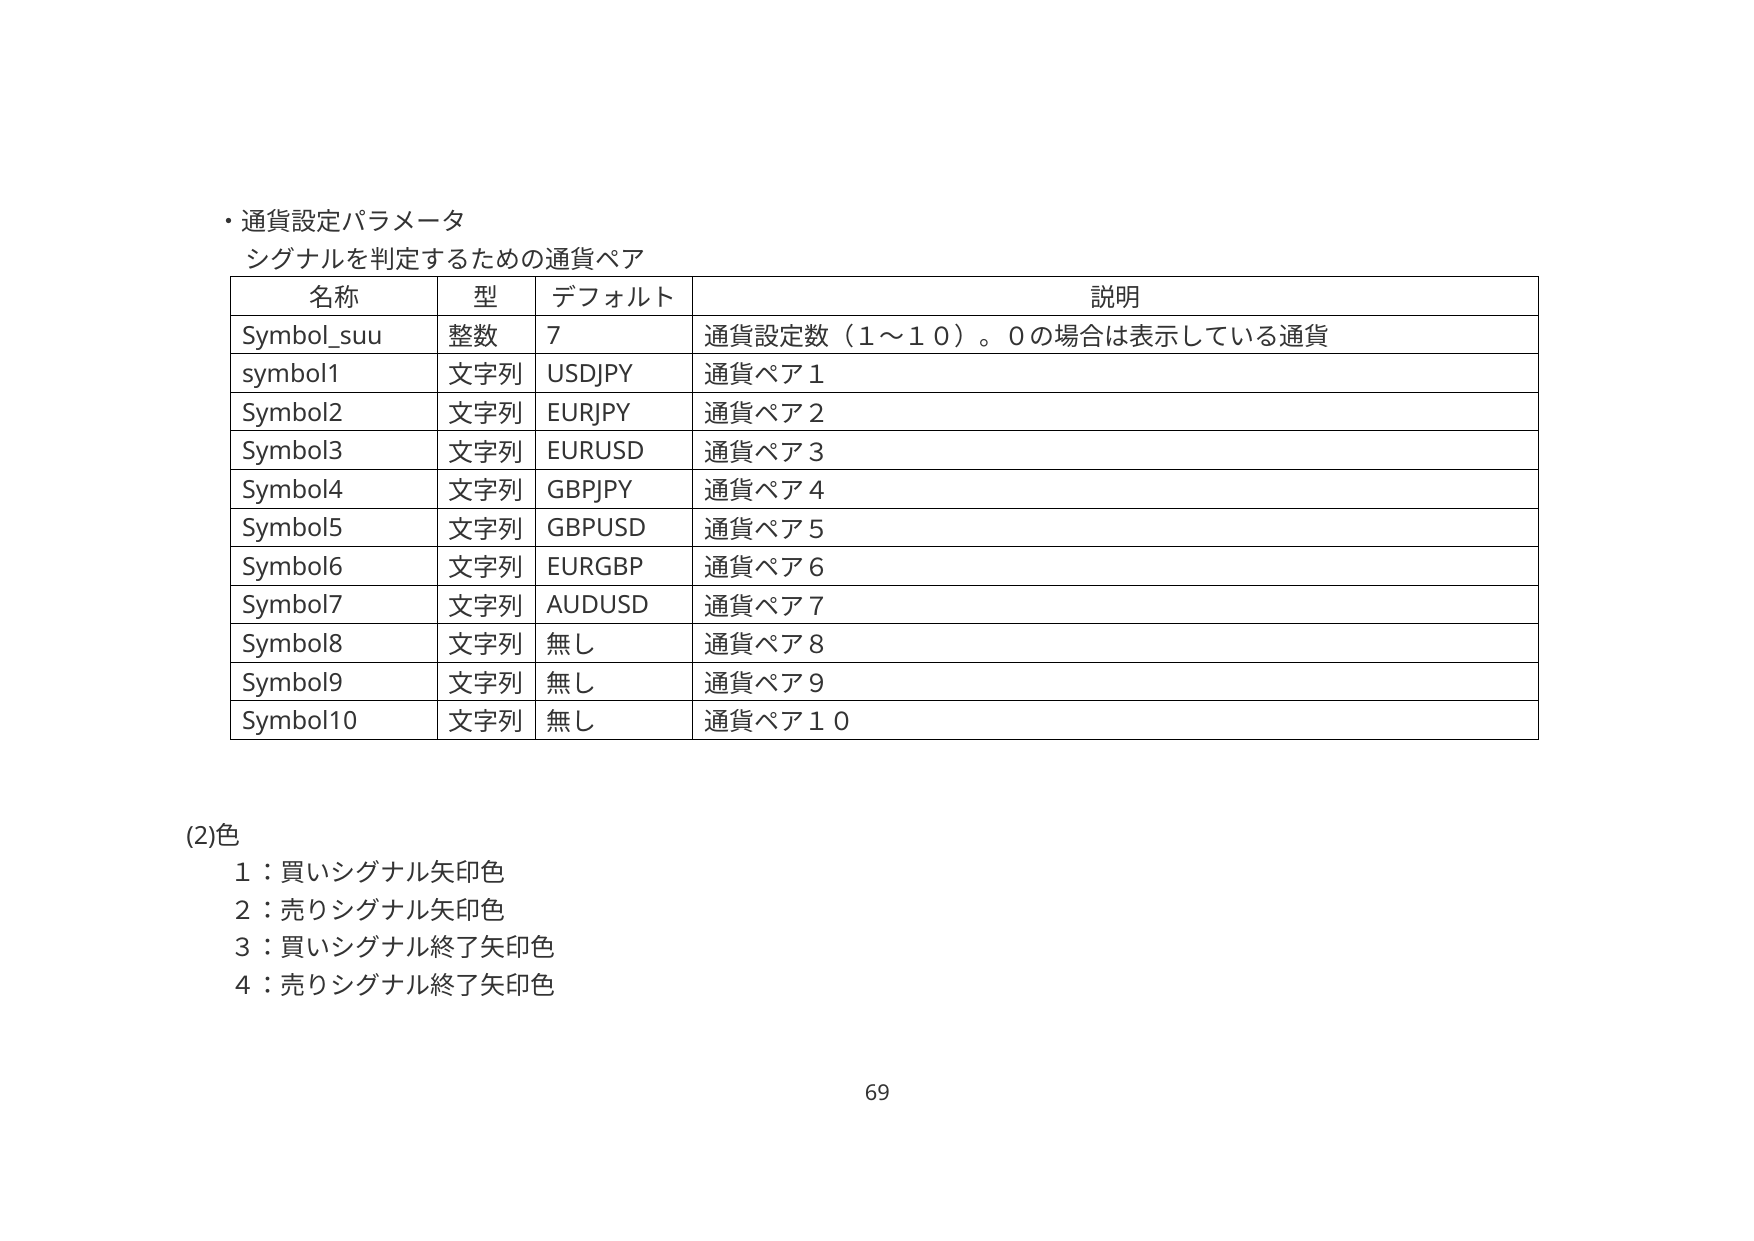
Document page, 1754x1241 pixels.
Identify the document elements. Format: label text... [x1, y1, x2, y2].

table_cell EURUSD [536, 431, 692, 469]
text シグナルを判定するための通貨ペア [112, 239, 1641, 276]
table_cell GBPJPY [536, 470, 692, 507]
table_cell Symbol7 [231, 586, 437, 623]
table_cell EURGBP [536, 547, 692, 584]
table_cell 無し [536, 624, 692, 662]
table_cell USDJPY [536, 354, 692, 392]
list (2)色 [157, 815, 1641, 852]
table_header 型 [438, 277, 535, 315]
table_cell 通貨ペア９ [693, 663, 1538, 700]
table_cell Symbol8 [231, 624, 437, 662]
table_cell Symbol3 [231, 431, 437, 469]
table_cell 整数 [438, 316, 535, 353]
table_cell 通貨ペア１０ [693, 701, 1538, 739]
table_cell 通貨ペア２ [693, 393, 1538, 430]
table_cell Symbol4 [231, 470, 437, 507]
table_cell 通貨ペア３ [693, 431, 1538, 469]
table_cell Symbol5 [231, 509, 437, 546]
table_cell 無し [536, 701, 692, 739]
table_cell Symbol_suu [231, 316, 437, 353]
table_cell 通貨ペア７ [693, 586, 1538, 623]
list ３：買いシグナル終了矢印色 [157, 927, 1641, 965]
table_header デフォルト [536, 277, 692, 315]
table_header 説明 [693, 277, 1538, 315]
table_cell 文字列 [438, 431, 535, 469]
table_cell 文字列 [438, 624, 535, 662]
list １：買いシグナル矢印色 [157, 852, 1641, 890]
table_cell 7 [536, 316, 692, 353]
table_cell EURJPY [536, 393, 692, 430]
table_cell 文字列 [438, 663, 535, 700]
table_cell 文字列 [438, 509, 535, 546]
table_cell 文字列 [438, 547, 535, 584]
table_header 名称 [231, 277, 437, 315]
table_cell 通貨設定数（１～１０）。０の場合は表示している通貨 [693, 316, 1538, 353]
text ・通貨設定パラメータ [112, 201, 1641, 239]
table_cell 無し [536, 663, 692, 700]
table_cell 通貨ペア４ [693, 470, 1538, 507]
table_cell symbol1 [231, 354, 437, 392]
table_cell Symbol9 [231, 663, 437, 700]
table_cell 通貨ペア５ [693, 509, 1538, 546]
table_cell Symbol6 [231, 547, 437, 584]
table_cell 文字列 [438, 393, 535, 430]
table_cell 通貨ペア６ [693, 547, 1538, 584]
table_cell Symbol10 [231, 701, 437, 739]
list ２：売りシグナル矢印色 [157, 890, 1641, 927]
table_cell AUDUSD [536, 586, 692, 623]
table_cell 文字列 [438, 354, 535, 392]
table_cell Symbol2 [231, 393, 437, 430]
table_cell 文字列 [438, 586, 535, 623]
table_cell 文字列 [438, 470, 535, 507]
table_cell 通貨ペア８ [693, 624, 1538, 662]
table_cell 通貨ペア１ [693, 354, 1538, 392]
table_cell 文字列 [438, 701, 535, 739]
list ４：売りシグナル終了矢印色 [157, 965, 1641, 1002]
table_cell GBPUSD [536, 509, 692, 546]
